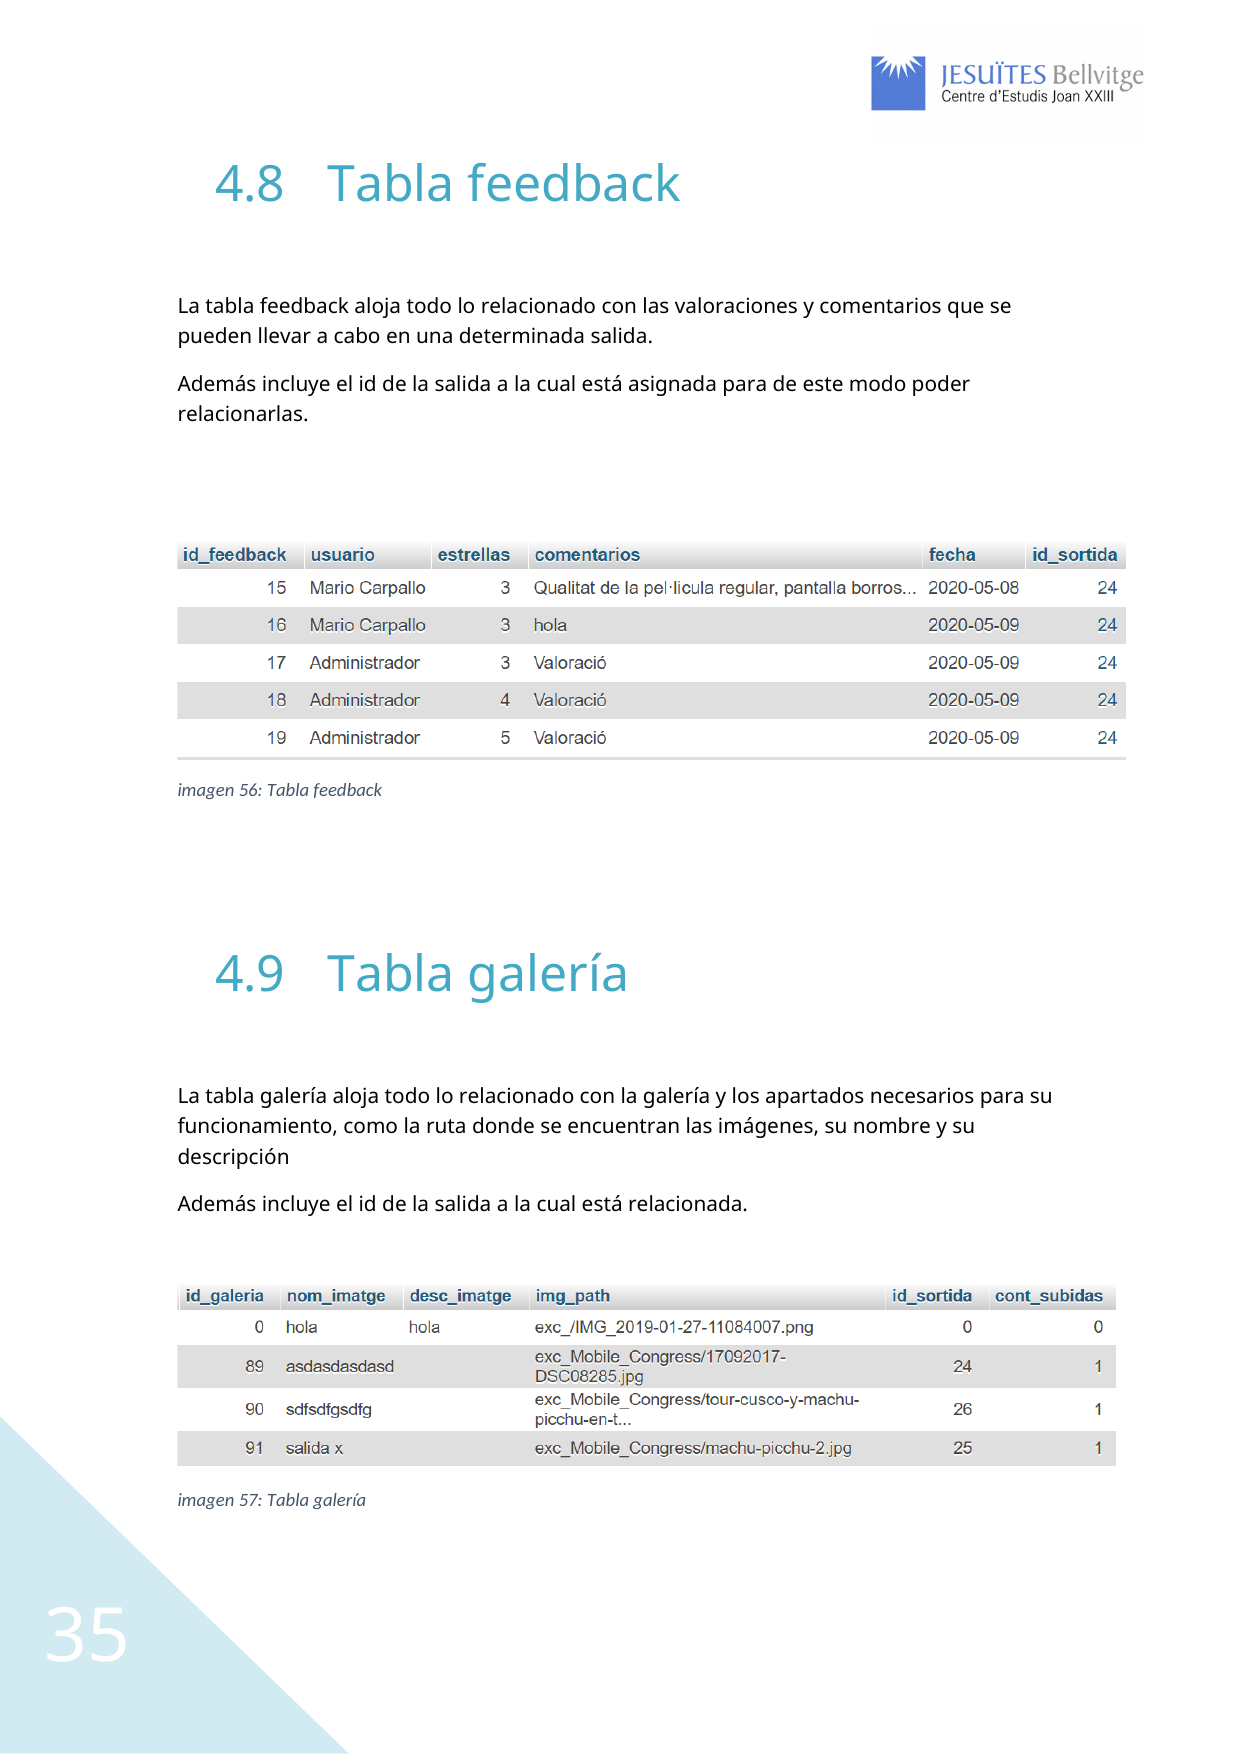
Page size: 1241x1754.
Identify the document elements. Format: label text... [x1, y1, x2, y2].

picture [177, 1284, 1116, 1469]
text La tabla feedback aloja todo lo relacionado con las valoraciones y comentarios que se pueden llevar a cabo en una determinada salida. [177, 291, 1063, 350]
subtitle Tabla galería [215, 938, 1063, 1006]
picture [177, 541, 1126, 760]
text Además incluye el id de la salida a la cual está asignada para de este modo poder relacionarlas. [177, 369, 1063, 428]
subtitle Tabla feedback [215, 148, 1063, 216]
text La tabla galería aloja todo lo relacionado con la galería y los apartados necesarios para su funcionamiento, como la ruta donde se encuentran las imágenes, su nombre y su descripción [177, 1081, 1063, 1171]
picture [868, 25, 1147, 144]
text Además incluye el id de la salida a la cual está relacionada. [177, 1189, 1063, 1218]
